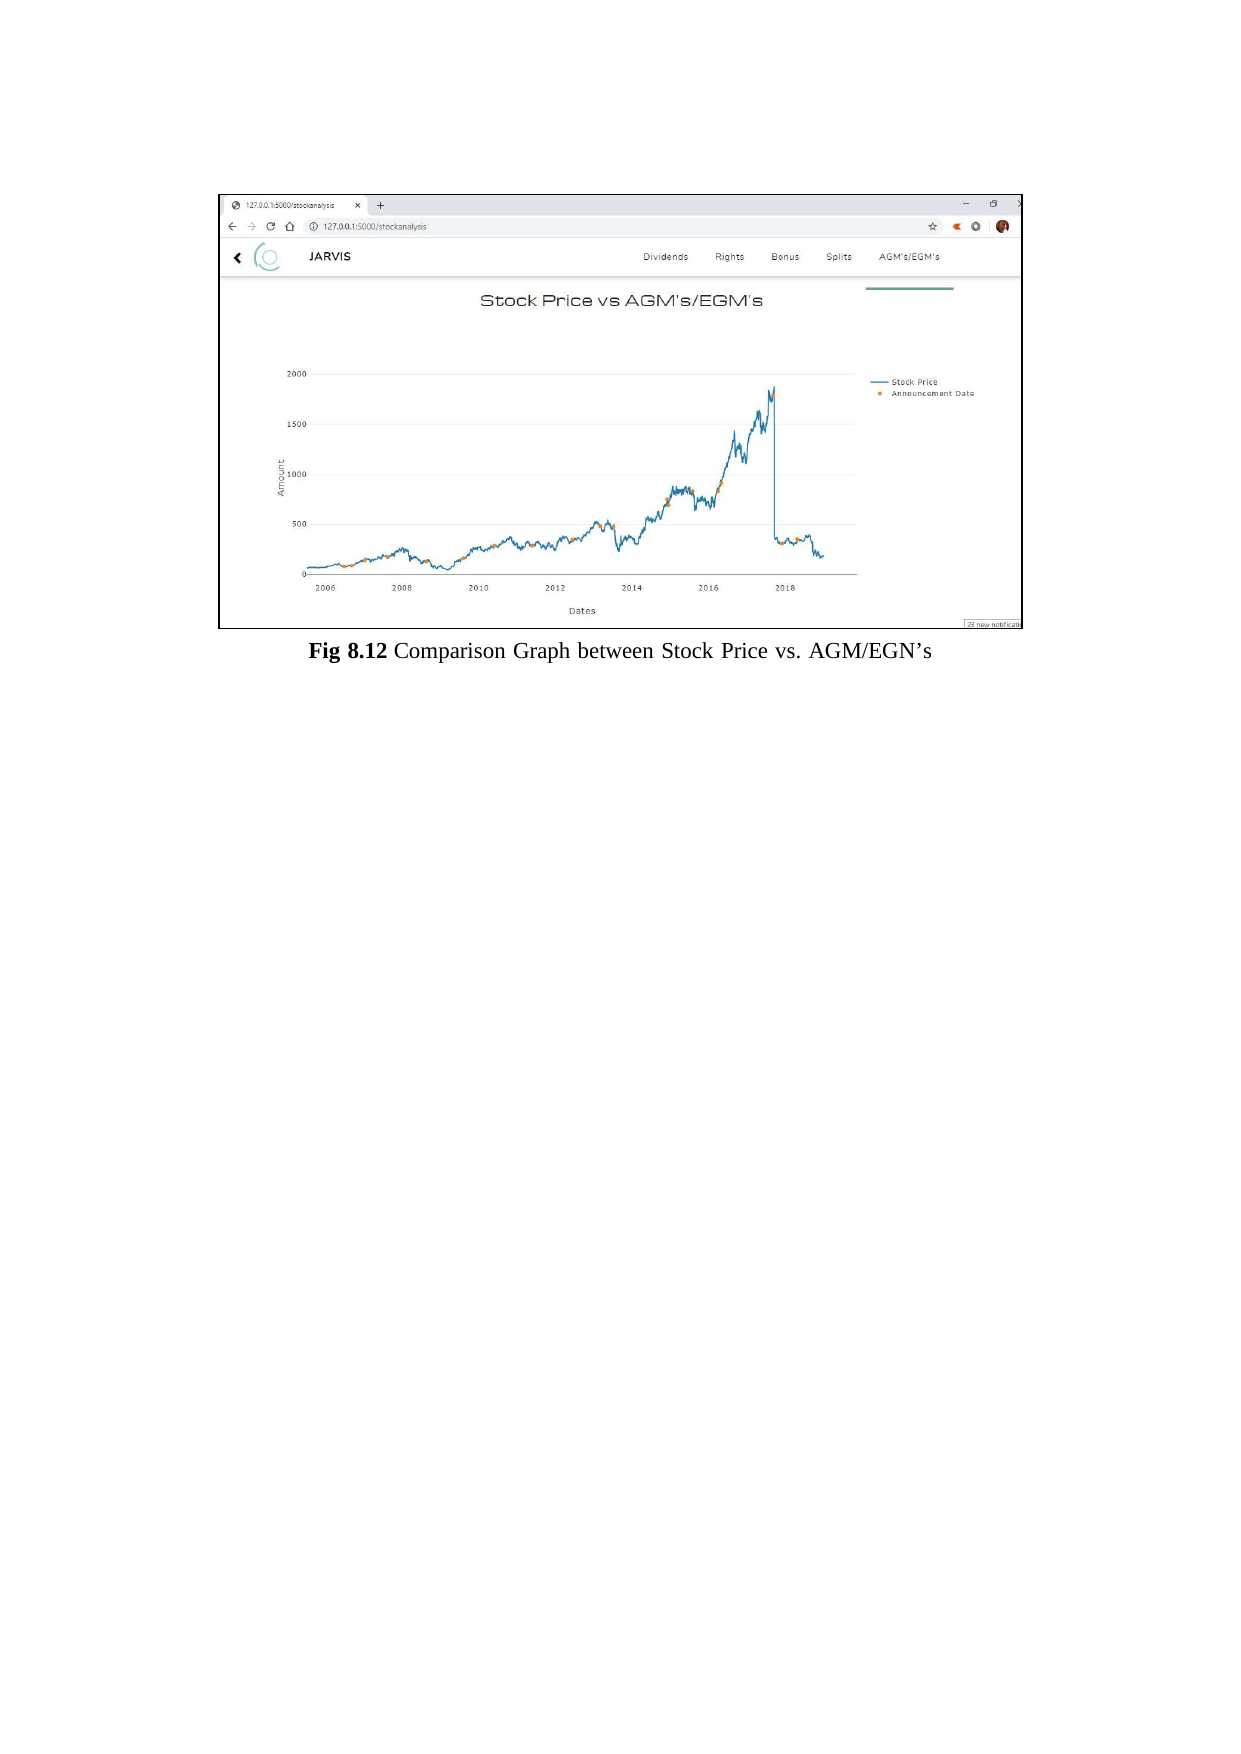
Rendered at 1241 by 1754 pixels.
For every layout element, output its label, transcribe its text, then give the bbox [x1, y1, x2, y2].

text Fig 8.12 Comparison Graph between Stock Price vs. AGM/EGN’s [150, 638, 1090, 664]
picture [220, 195, 1021, 628]
